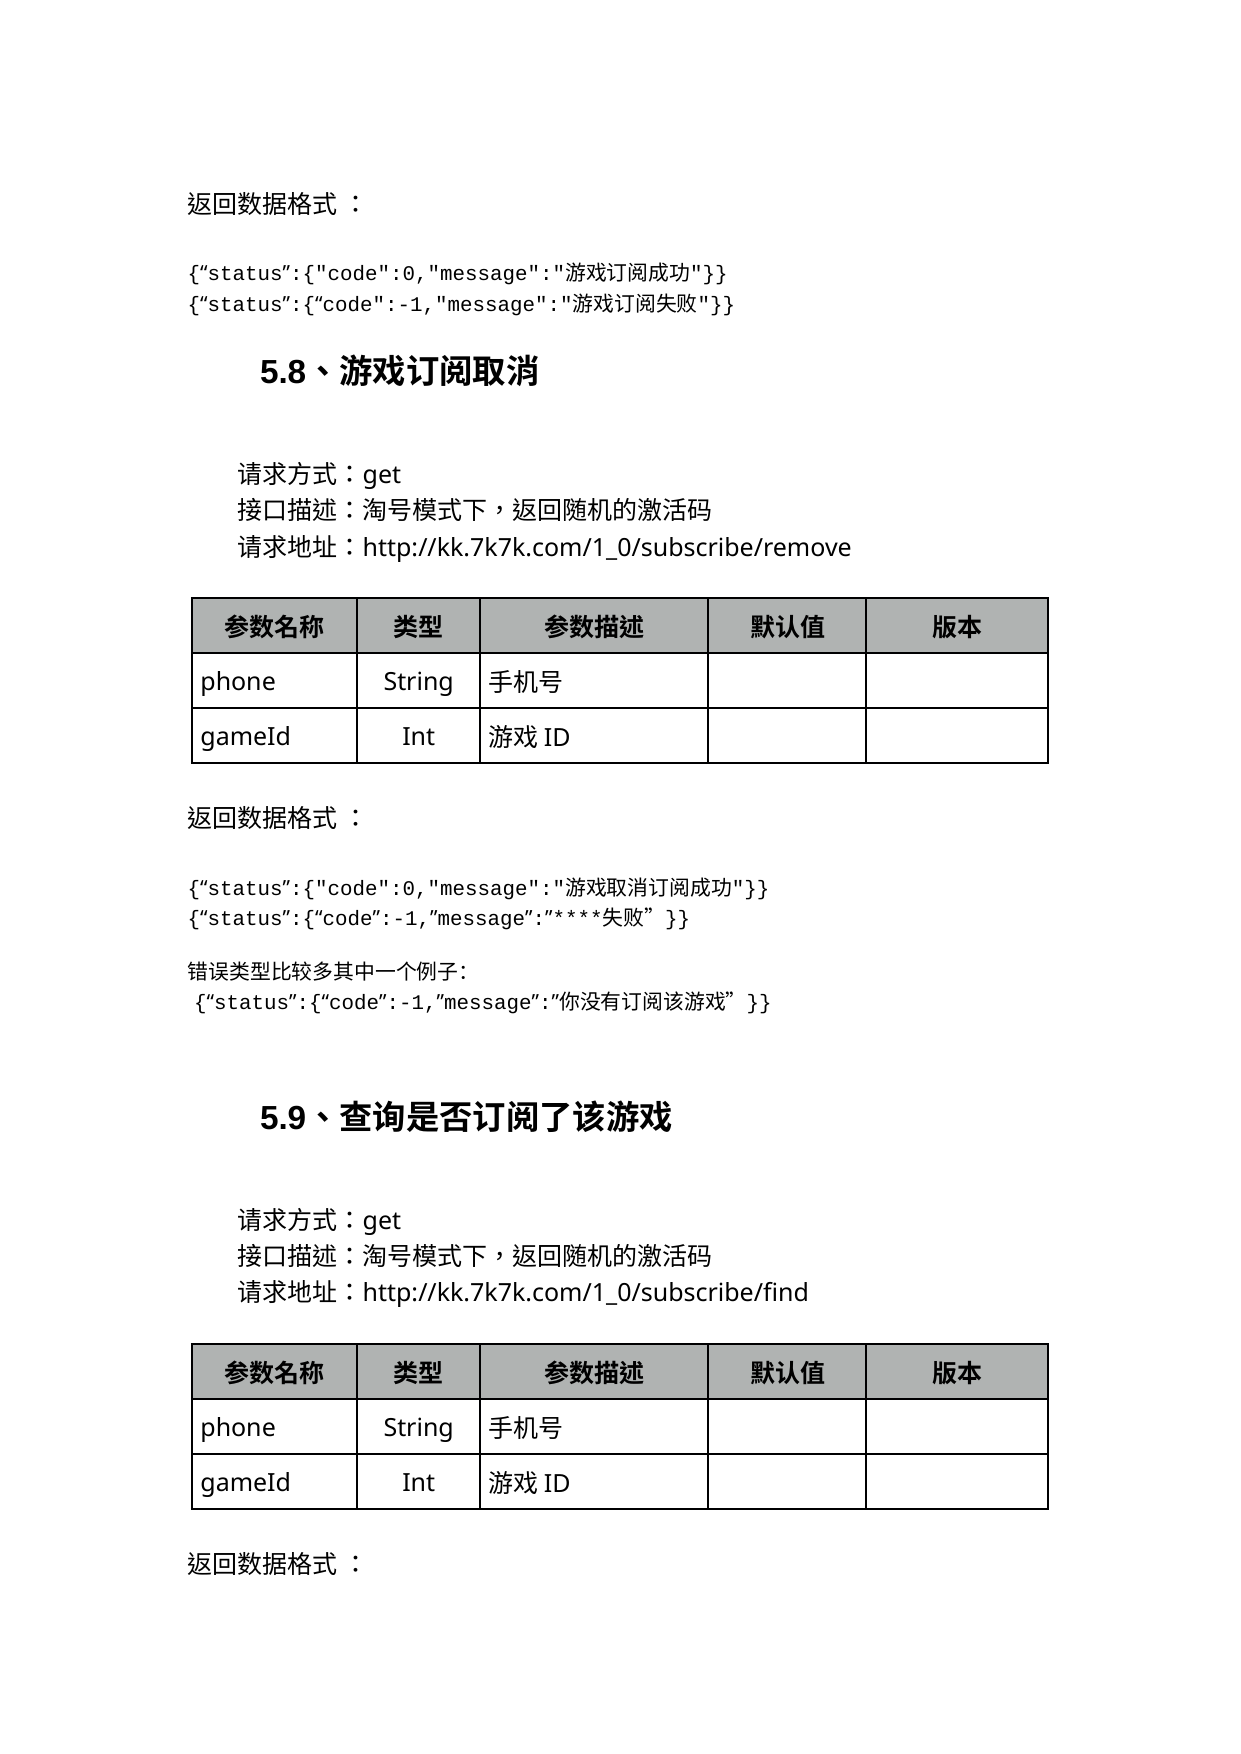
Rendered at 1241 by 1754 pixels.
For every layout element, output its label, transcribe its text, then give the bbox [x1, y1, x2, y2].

text 5.8、游戏订阅取消 [187, 344, 1053, 393]
table_cell 游戏ID [481, 1455, 707, 1508]
table_cell phone [193, 654, 356, 707]
table_cell [867, 1455, 1047, 1508]
table_header 类型 [358, 599, 479, 652]
table_cell Int [358, 709, 479, 762]
text 返回数据格式 ： [187, 184, 1053, 220]
table_cell [709, 709, 865, 762]
text 返回数据格式 ： [187, 1544, 1053, 1581]
text 请求地址：http://kk.7k7k.com/1_0/subscribe/find [187, 1273, 1053, 1309]
text 错误类型比较多其中一个例子： [187, 955, 1053, 986]
table_header 类型 [358, 1345, 479, 1398]
table_cell 游戏ID [481, 709, 707, 762]
table_header 参数名称 [193, 599, 356, 652]
table_cell [709, 654, 865, 707]
table_cell Int [358, 1455, 479, 1508]
table_cell phone [193, 1400, 356, 1453]
text {“status”:{"code":0,"message":"游戏取消订阅成功"}} [187, 871, 1053, 901]
table_header 默认值 [709, 599, 865, 652]
table_cell [709, 1400, 865, 1453]
table_cell String [358, 1400, 479, 1453]
text {“status”:{“code”:-1,”message”:”****失败”}} [187, 901, 1053, 932]
table_header 参数描述 [481, 1345, 707, 1398]
table_header 版本 [867, 1345, 1047, 1398]
table_cell gameId [193, 1455, 356, 1508]
table_header 参数名称 [193, 1345, 356, 1398]
text {“status”:{“code”:-1,”message”:”你没有订阅该游戏”}} [187, 986, 1053, 1016]
text 接口描述：淘号模式下，返回随机的激活码 [187, 491, 1053, 527]
table_cell 手机号 [481, 1400, 707, 1453]
table_cell 手机号 [481, 654, 707, 707]
table_cell String [358, 654, 479, 707]
table_cell [867, 709, 1047, 762]
table_header 版本 [867, 599, 1047, 652]
table_cell gameId [193, 709, 356, 762]
table_header 默认值 [709, 1345, 865, 1398]
text 请求方式：get [187, 1200, 1053, 1237]
text {“status”:{“code":-1,"message":"游戏订阅失败"}} [187, 287, 1053, 317]
text 返回数据格式 ： [187, 798, 1053, 835]
text 请求方式：get [187, 454, 1053, 491]
table_header 参数描述 [481, 599, 707, 652]
text 5.9、查询是否订阅了该游戏 [187, 1090, 1053, 1139]
table_cell [867, 1400, 1047, 1453]
table_cell [867, 654, 1047, 707]
text {“status”:{"code":0,"message":"游戏订阅成功"}} [187, 257, 1053, 287]
table_cell [709, 1455, 865, 1508]
text 接口描述：淘号模式下，返回随机的激活码 [187, 1237, 1053, 1273]
text 请求地址：http://kk.7k7k.com/1_0/subscribe/remove [187, 527, 1053, 563]
